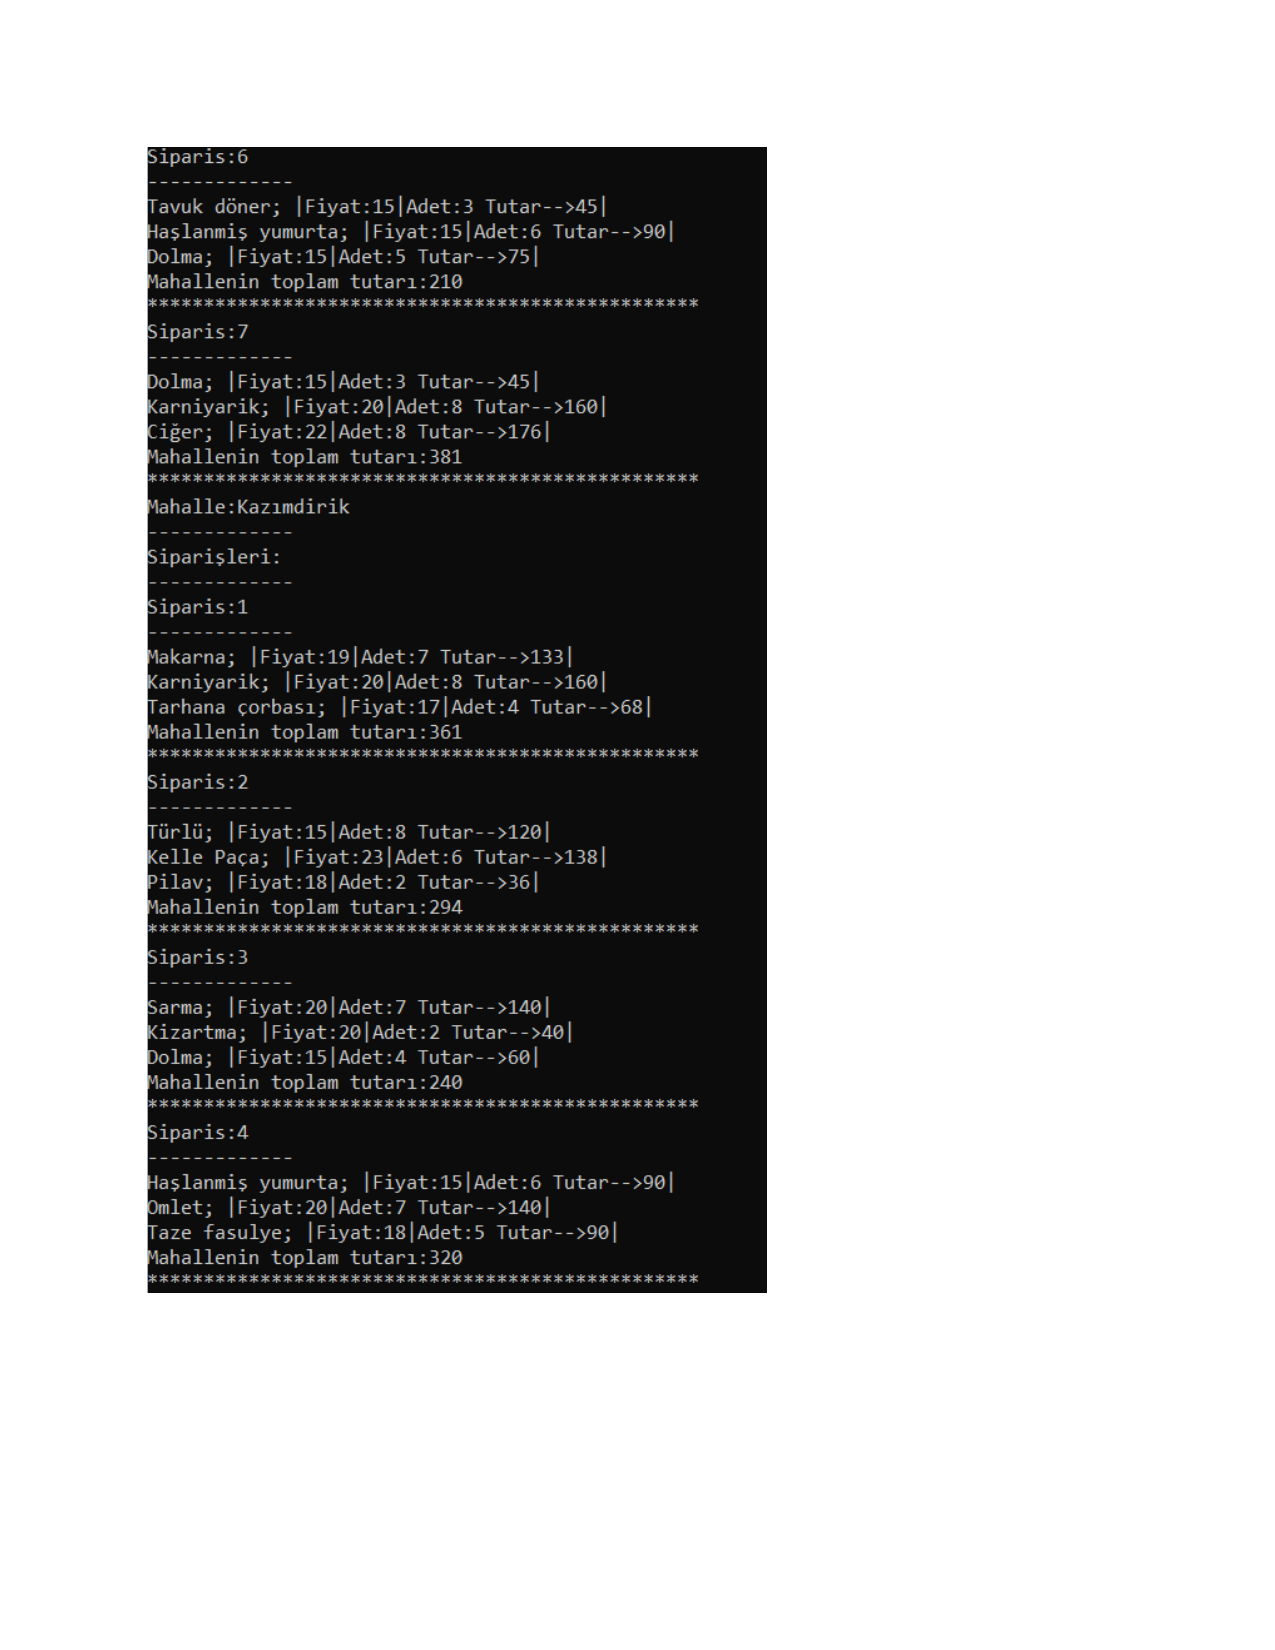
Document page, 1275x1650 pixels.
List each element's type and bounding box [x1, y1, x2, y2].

picture [147, 147, 767, 1293]
